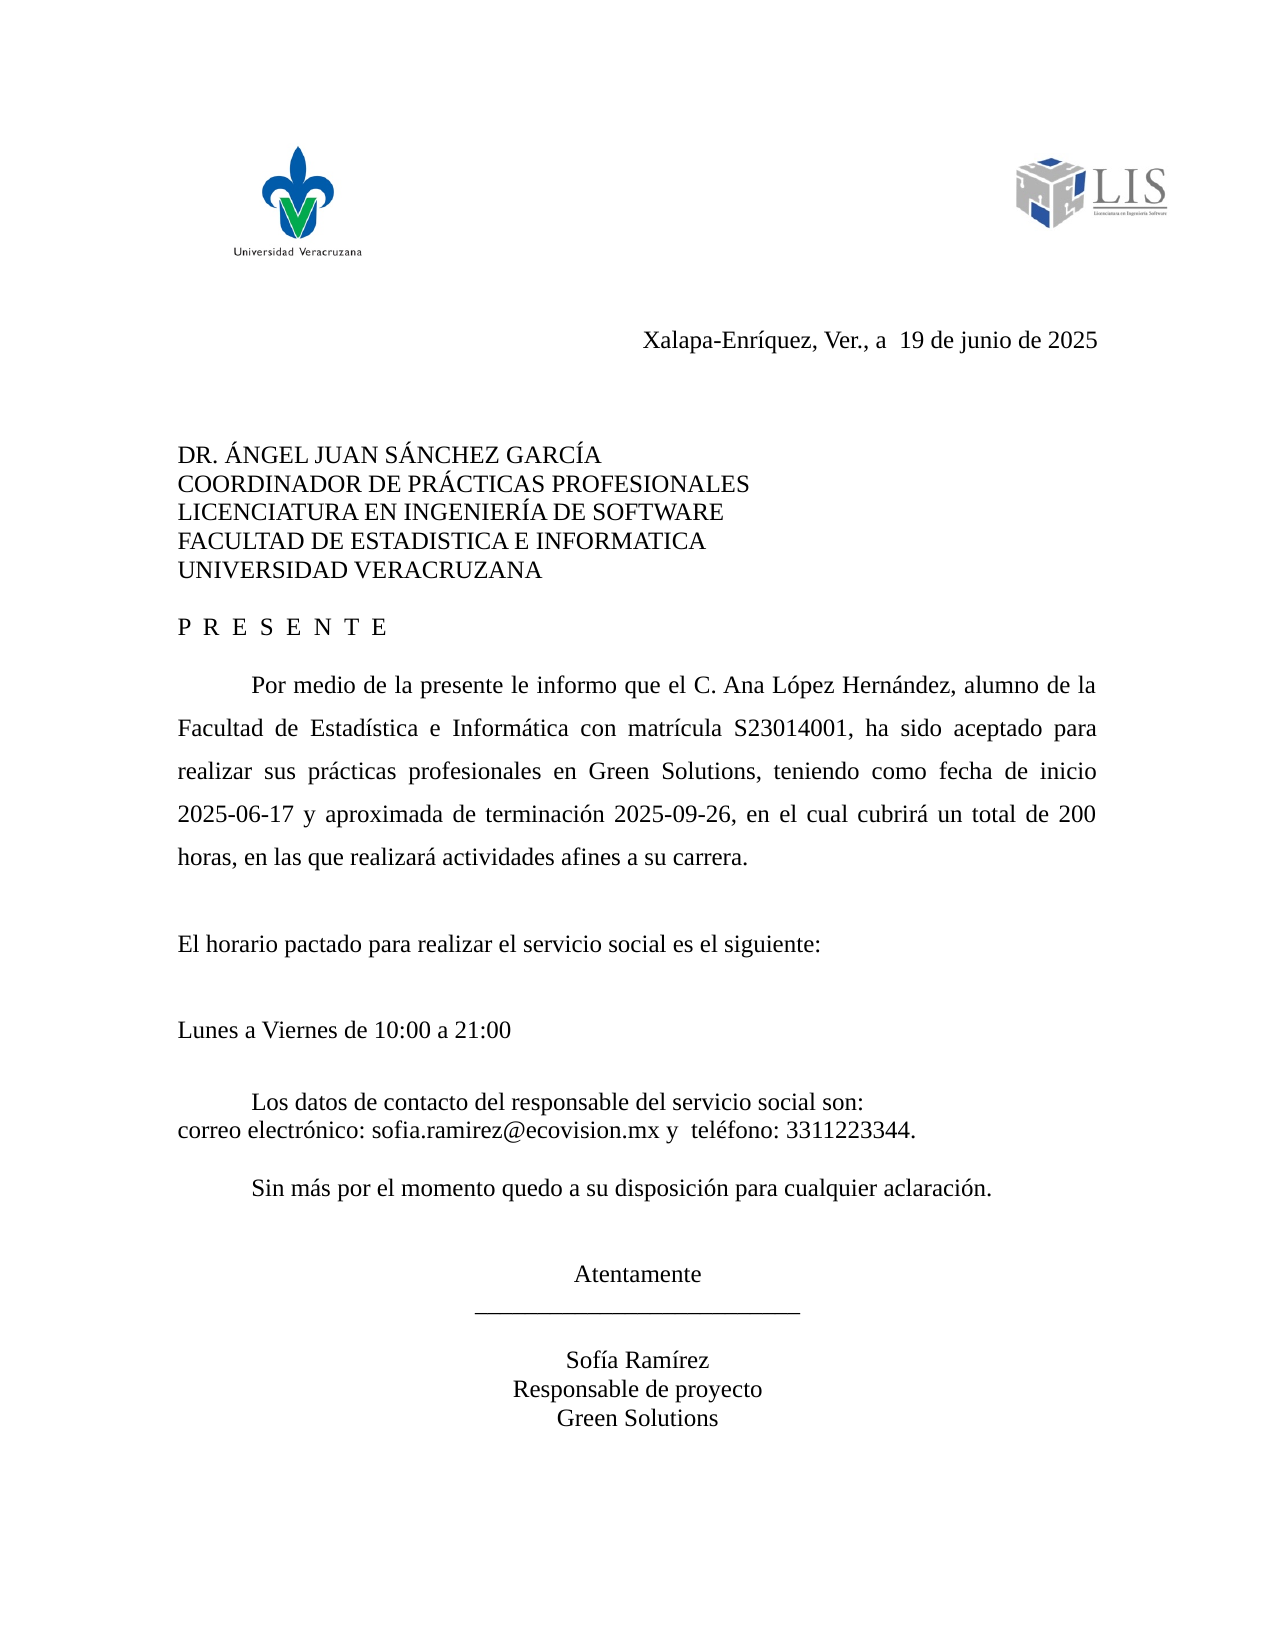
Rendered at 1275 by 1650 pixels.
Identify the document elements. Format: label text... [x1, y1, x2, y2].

picture [1008, 153, 1171, 232]
text Responsable de proyecto [177, 1374, 1098, 1403]
picture [232, 143, 363, 257]
text COORDINADOR DE PRÁCTICAS PROFESIONALES [177, 469, 1098, 497]
text Green Solutions [177, 1403, 1098, 1432]
text UNIVERSIDAD VERACRUZANA [177, 555, 1098, 584]
text DR. ÁNGEL JUAN SÁNCHEZ GARCÍA [177, 440, 1098, 469]
text Xalapa-Enríquez, Ver., a 19 de junio de 2025 [177, 325, 1098, 354]
text FACULTAD DE ESTADISTICA E INFORMATICA [177, 526, 1098, 555]
text Sin más por el momento quedo a su disposición para cualquier aclaración. [177, 1173, 1098, 1202]
text LICENCIATURA EN INGENIERÍA DE SOFTWARE [177, 497, 1098, 526]
text Los datos de contacto del responsable del servicio social son: [177, 1087, 1098, 1116]
text Por medio de la presente le informo que el C. Ana López Hernández, alumno de la Facultad de Estadística e Informática con matrícula S23014001, ha sido aceptado para realizar sus prácticas profesionales en Green Solutions, teniendo como fecha de inicio 2025-06-17 y aproximada de terminación 2025-09-26, en el cual cubrirá un total de 200 horas, en las que realizará actividades afines a su carrera. [177, 670, 1098, 871]
text Sofía Ramírez [177, 1346, 1098, 1374]
text Lunes a Viernes de 10:00 a 21:00 [177, 1015, 1098, 1044]
text __________________________ [177, 1288, 1098, 1317]
text Atentamente [177, 1259, 1098, 1288]
text El horario pactado para realizar el servicio social es el siguiente: [177, 929, 1098, 957]
text P R E S E N T E [177, 612, 1098, 641]
text correo electrónico: sofia.ramirez@ecovision.mx y teléfono: 3311223344. [177, 1116, 1098, 1144]
